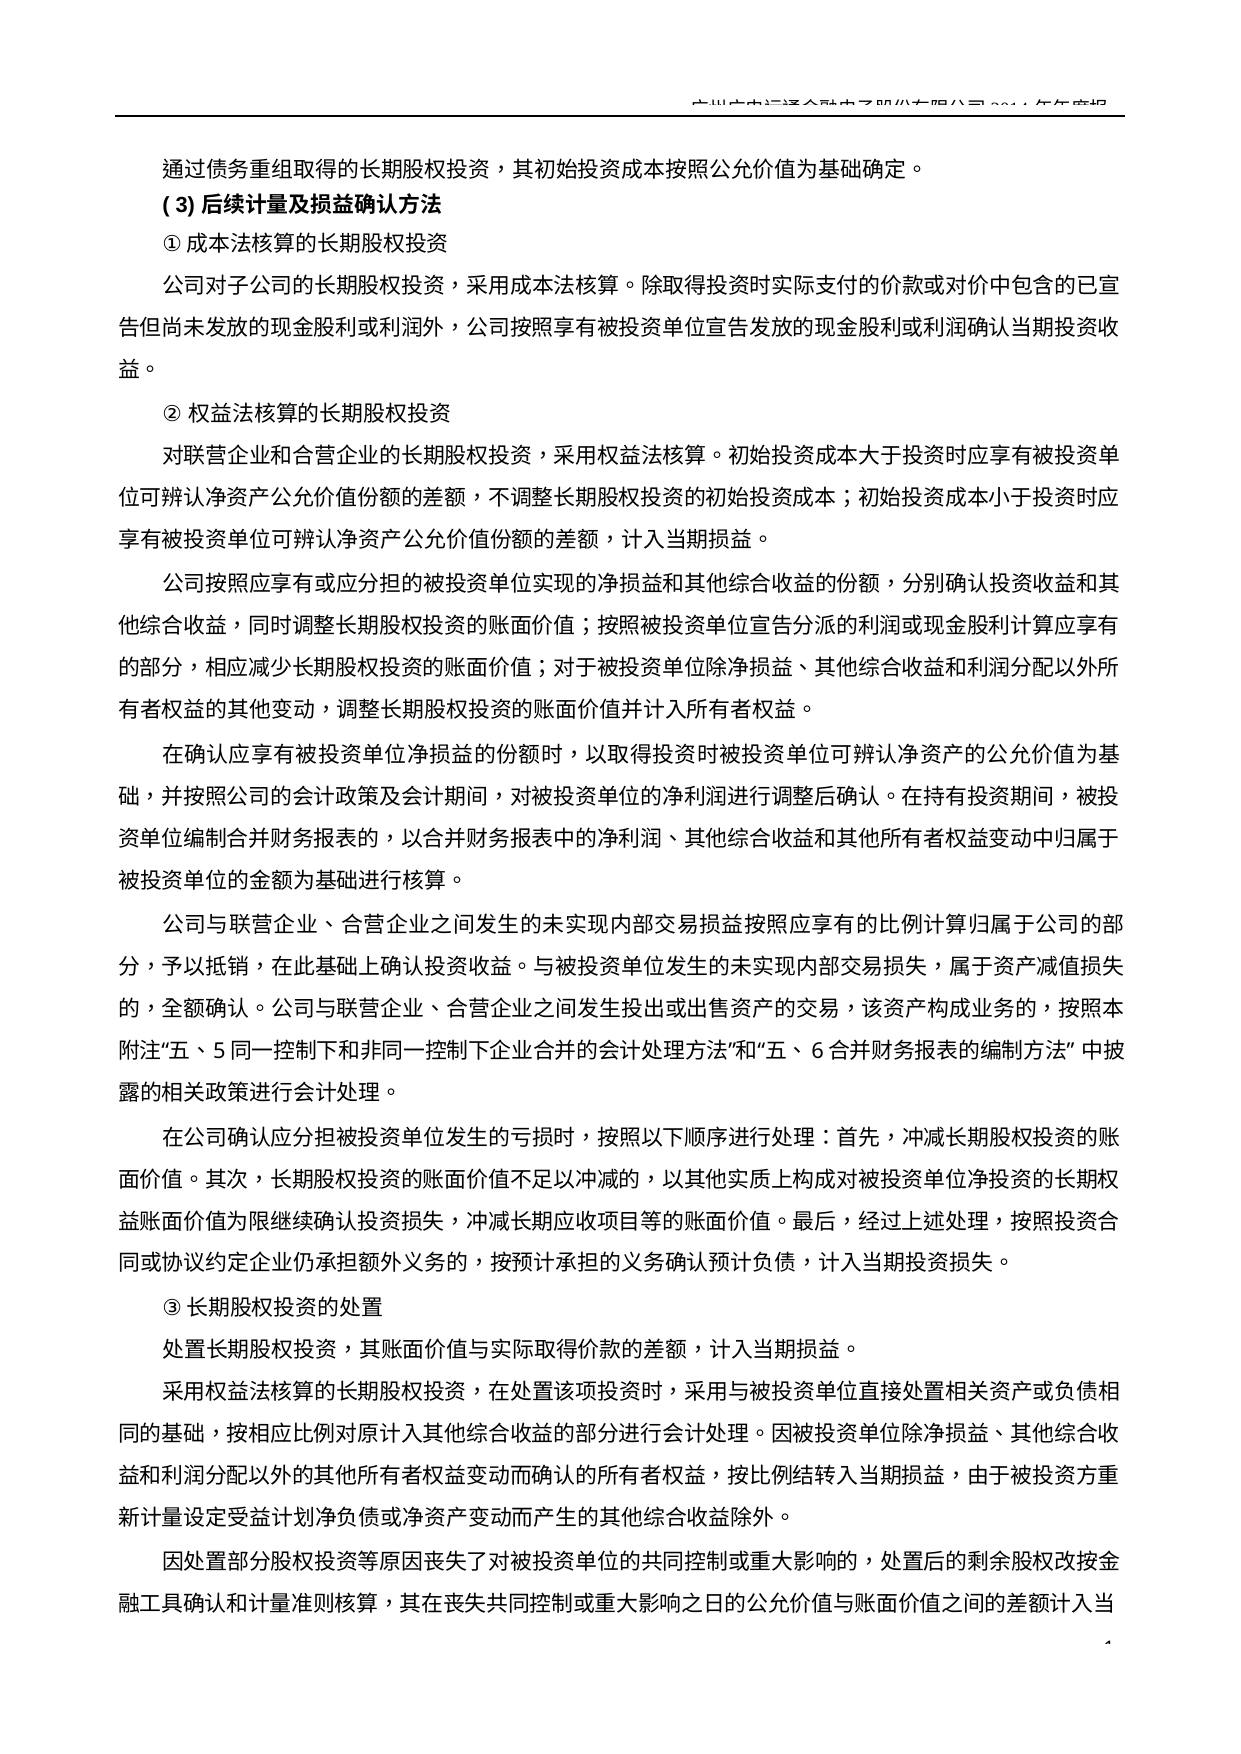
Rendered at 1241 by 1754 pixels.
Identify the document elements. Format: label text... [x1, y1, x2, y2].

text 通过债务重组取得的长期股权投资，其初始投资成本按照公允价值为基础确定。 [162, 154, 1138, 184]
text ②权益法核算的长期股权投资 [162, 398, 1138, 428]
text 公司对子公司的长期股权投资，采用成本法核算。除取得投资时实际支付的价款或对价中包含的已宣 告但尚未发放的现金股利或利润外，公司按照享有被投资单位宣告发放的现金股利或利润确认当期投资收 益。 [118, 270, 1124, 383]
text ③长期股权投资的处置 [162, 1292, 1138, 1322]
text 公司与联营企业、合营企业之间发生的未实现内部交易损益按照应享有的比例计算归属于公司的部 分，予以抵销，在此基础上确认投资收益。与被投资单位发生的未实现内部交易损失，属于资产减值损失 的，全额确认。公司与联营企业、合营企业之间发生投出或出售资产的交易，该资产构成业务的，按照本 附注“五、5同一控制下和非同一控制下企业合并的会计处理方法”和“五、6合并财务报表的编制方法” 中披露的相关政策进行会计处理。 [118, 909, 1125, 1107]
text 在确认应享有被投资单位净损益的份额时，以取得投资时被投资单位可辨认净资产的公允价值为基 础，并按照公司的会计政策及会计期间，对被投资单位的净利润进行调整后确认。在持有投资期间，被投 资单位编制合并财务报表的，以合并财务报表中的净利润、其他综合收益和其他所有者权益变动中归属于 被投资单位的金额为基础进行核算。 [118, 739, 1123, 894]
text 公司按照应享有或应分担的被投资单位实现的净损益和其他综合收益的份额，分别确认投资收益和其 他综合收益，同时调整长期股权投资的账面价值；按照被投资单位宣告分派的利润或现金股利计算应享有 的部分，相应减少长期股权投资的账面价值；对于被投资单位除净损益、其他综合收益和利润分配以外所 有者权益的其他变动，调整长期股权投资的账面价值并计入所有者权益。 [118, 568, 1123, 724]
text 采用权益法核算的长期股权投资，在处置该项投资时，采用与被投资单位直接处置相关资产或负债相 同的基础，按相应比例对原计入其他综合收益的部分进行会计处理。因被投资单位除净损益、其他综合收 益和利润分配以外的其他所有者权益变动而确认的所有者权益，按比例结转入当期损益，由于被投资方重 新计量设定受益计划净负债或净资产变动而产生的其他综合收益除外。 [118, 1376, 1123, 1531]
text 在公司确认应分担被投资单位发生的亏损时，按照以下顺序进行处理：首先，冲减长期股权投资的账 面价值。其次，长期股权投资的账面价值不足以冲减的，以其他实质上构成对被投资单位净投资的长期权 益账面价值为限继续确认投资损失，冲减长期应收项目等的账面价值。最后，经过上述处理，按照投资合 同或协议约定企业仍承担额外义务的，按预计承担的义务确认预计负债，计入当期投资损失。 [118, 1122, 1124, 1277]
text 对联营企业和合营企业的长期股权投资，采用权益法核算。初始投资成本大于投资时应享有被投资单 位可辨认净资产公允价值份额的差额，不调整长期股权投资的初始投资成本；初始投资成本小于投资时应 享有被投资单位可辨认净资产公允价值份额的差额，计入当期损益。 [118, 440, 1123, 553]
text ①成本法核算的长期股权投资 [162, 228, 1138, 258]
text 处置长期股权投资，其账面价值与实际取得价款的差额，计入当期损益。 [162, 1334, 1138, 1364]
text ( 3) 后续计量及损益确认方法 [162, 189, 1138, 219]
text 因处置部分股权投资等原因丧失了对被投资单位的共同控制或重大影响的，处置后的剩余股权改按金 融工具确认和计量准则核算，其在丧失共同控制或重大影响之日的公允价值与账面价值之间的差额计入当 [118, 1546, 1123, 1618]
